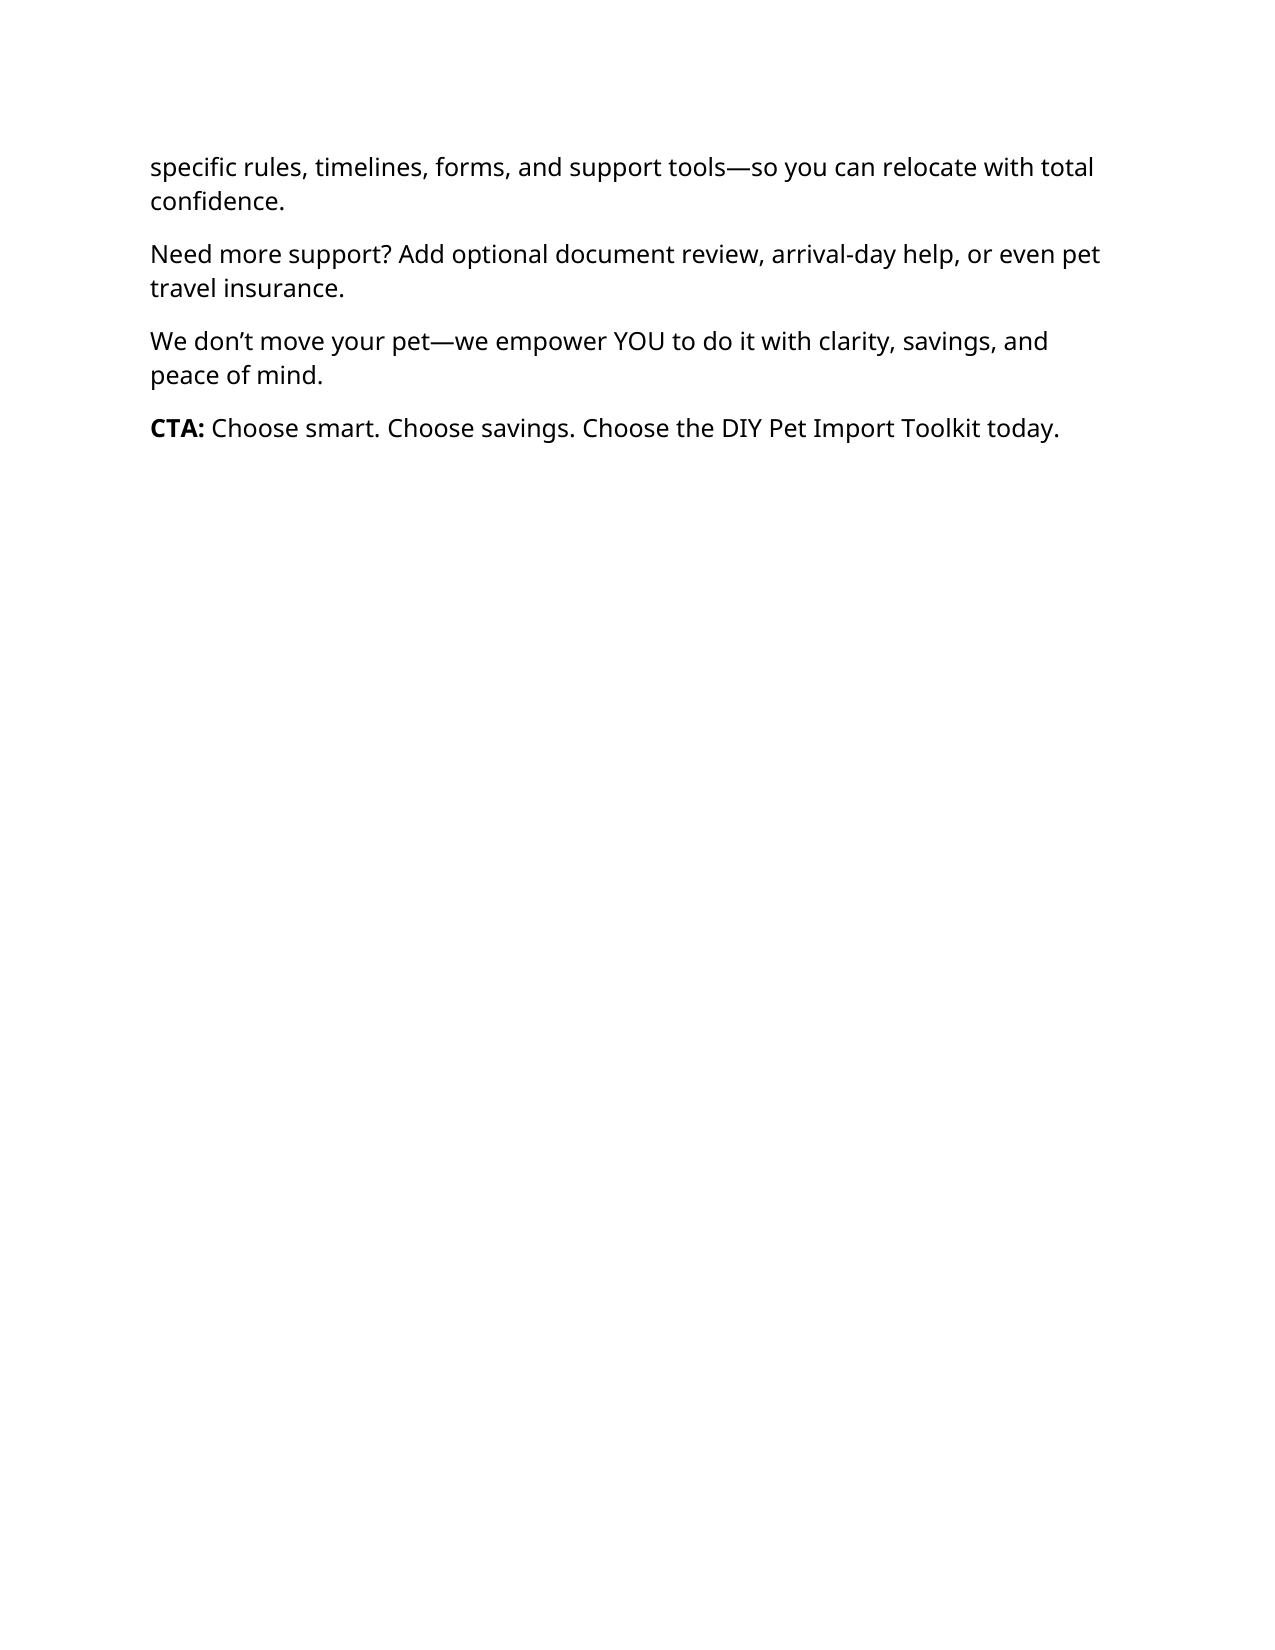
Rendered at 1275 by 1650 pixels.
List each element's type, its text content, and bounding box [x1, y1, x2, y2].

text We don’t move your pet—we empower YOU to do it with clarity, savings, and peace of mind. [150, 324, 1125, 392]
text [150, 150, 1125, 218]
text CTA: Choose smart. Choose savings. Choose the DIY Pet Import Toolkit today. [150, 411, 1125, 445]
text Need more support? Add optional document review, arrival-day help, or even pet travel insurance. [150, 237, 1125, 305]
